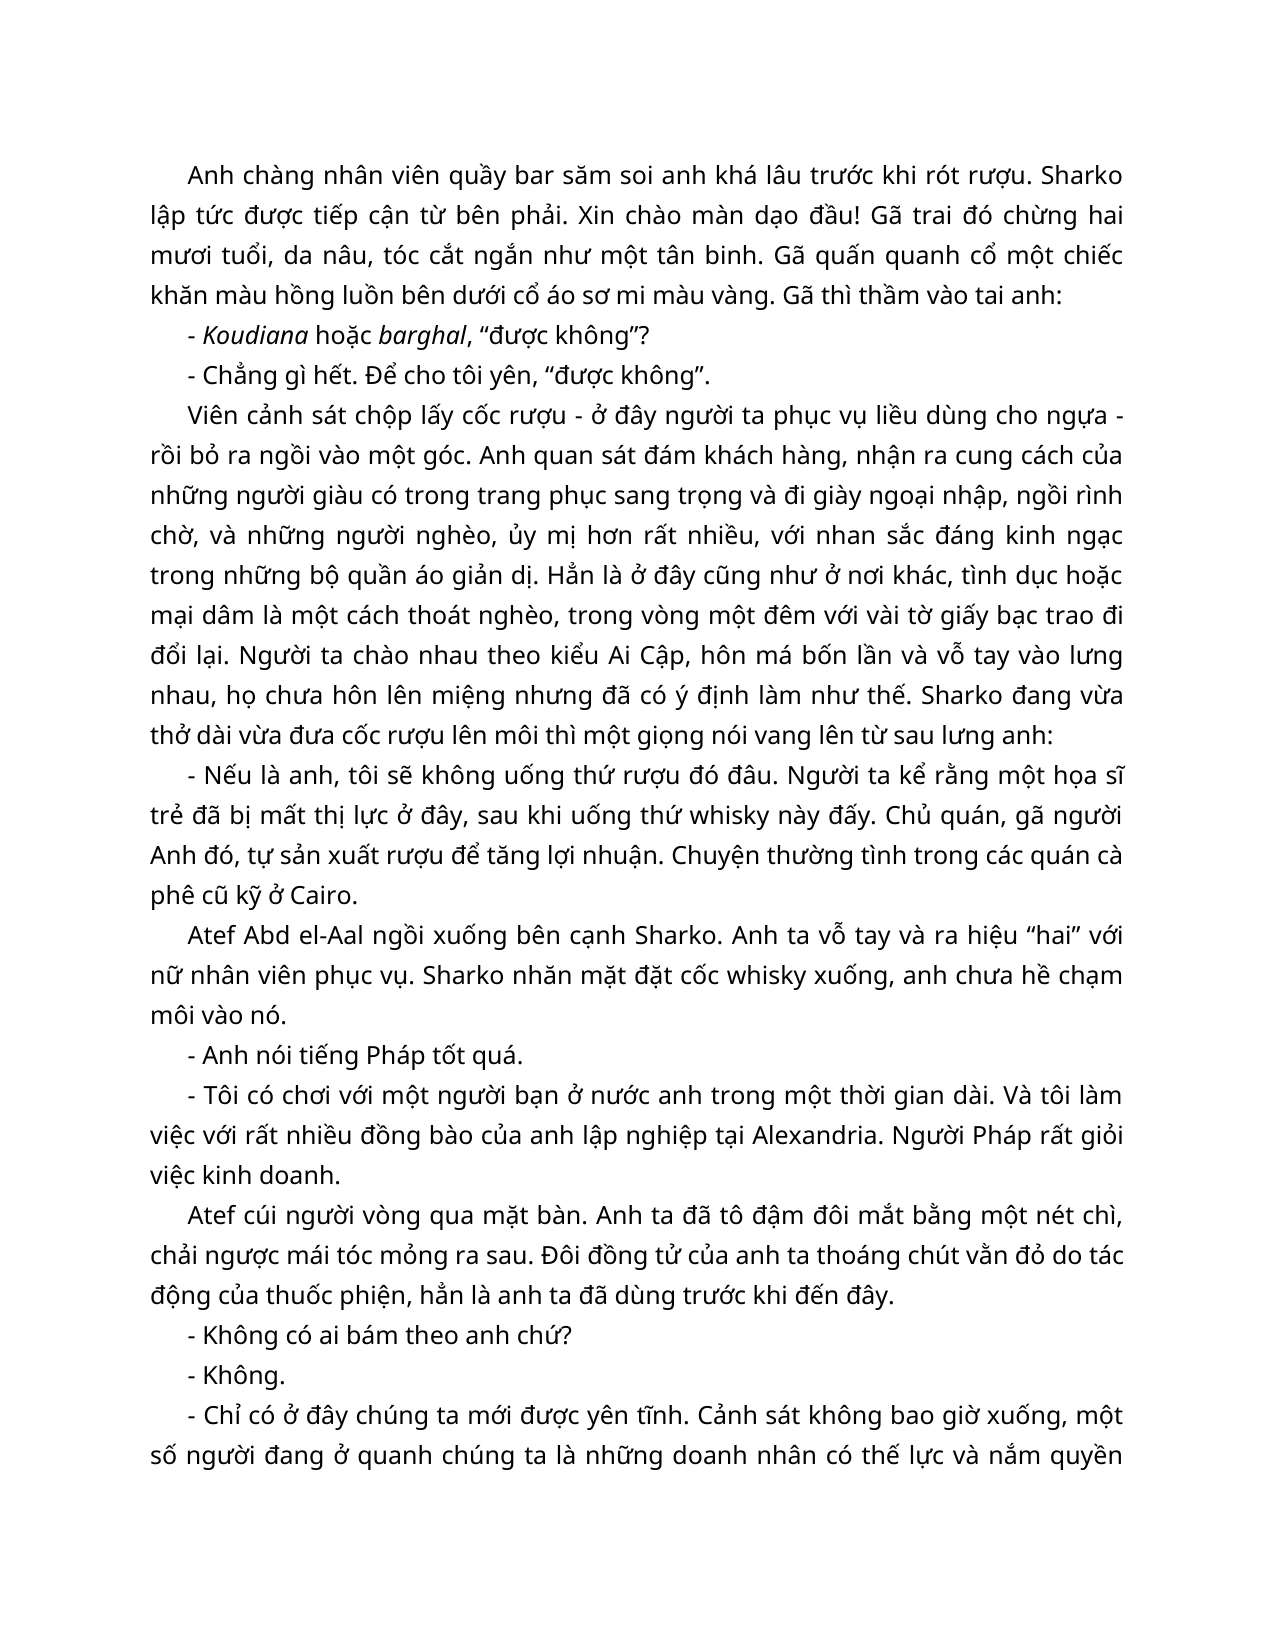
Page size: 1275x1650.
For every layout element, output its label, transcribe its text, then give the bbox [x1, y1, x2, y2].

text - Không. [150, 1352, 1125, 1392]
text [148, 1392, 1127, 1474]
text Viên cảnh sát chộp lấy cốc rượu - ở đây người ta phục vụ liều dùng cho ngựa - rồi bỏ ra ngồi vào một góc. Anh quan sát đám khách hàng, nhận ra cung cách của những người giàu có trong trang phục sang trọng và đi giày ngoại nhập, ngồi rình chờ, và những người nghèo, ủy mị hơn rất nhiều, với nhan sắc đáng kinh ngạc trong những bộ quần áo giản dị. Hẳn là ở đây cũng như ở nơi khác, tình dục hoặc mại dâm là một cách thoát nghèo, trong vòng một đêm với vài tờ giấy bạc trao đi đổi lại. Người ta chào nhau theo kiểu Ai Cập, hôn má bốn lần và vỗ tay vào lưng nhau, họ chưa hôn lên miệng nhưng đã có ý định làm như thế. Sharko đang vừa thở dài vừa đưa cốc rượu lên môi thì một giọng nói vang lên từ sau lưng anh: [150, 392, 1125, 752]
text Atef Abd el-Aal ngồi xuống bên cạnh Sharko. Anh ta vỗ tay và ra hiệu “hai” với nữ nhân viên phục vụ. Sharko nhăn mặt đặt cốc whisky xuống, anh chưa hề chạm môi vào nó. [150, 912, 1125, 1032]
text Atef cúi người vòng qua mặt bàn. Anh ta đã tô đậm đôi mắt bằng một nét chì, chải ngược mái tóc mỏng ra sau. Đôi đồng tử của anh ta thoáng chút vằn đỏ do tác động của thuốc phiện, hẳn là anh ta đã dùng trước khi đến đây. [150, 1192, 1125, 1312]
text - Anh nói tiếng Pháp tốt quá. [150, 1032, 1125, 1072]
text - Không có ai bám theo anh chứ? [150, 1312, 1125, 1352]
text - Tôi có chơi với một người bạn ở nước anh trong một thời gian dài. Và tôi làm việc với rất nhiều đồng bào của anh lập nghiệp tại Alexandria. Người Pháp rất giỏi việc kinh doanh. [150, 1072, 1125, 1192]
text - Chẳng gì hết. Để cho tôi yên, “được không”. [150, 352, 1125, 392]
text - Nếu là anh, tôi sẽ không uống thứ rượu đó đâu. Người ta kể rằng một họa sĩ trẻ đã bị mất thị lực ở đây, sau khi uống thứ whisky này đấy. Chủ quán, gã người Anh đó, tự sản xuất rượu để tăng lợi nhuận. Chuyện thường tình trong các quán cà phê cũ kỹ ở Cairo. [150, 752, 1125, 912]
text Anh chàng nhân viên quầy bar săm soi anh khá lâu trước khi rót rượu. Sharko lập tức được tiếp cận từ bên phải. Xin chào màn dạo đầu! Gã trai đó chừng hai mươi tuổi, da nâu, tóc cắt ngắn như một tân binh. Gã quấn quanh cổ một chiếc khăn màu hồng luồn bên dưới cổ áo sơ mi màu vàng. Gã thì thầm vào tai anh: [148, 150, 1127, 312]
text - Koudiana hoặc barghal, “được không”? [150, 312, 1125, 352]
